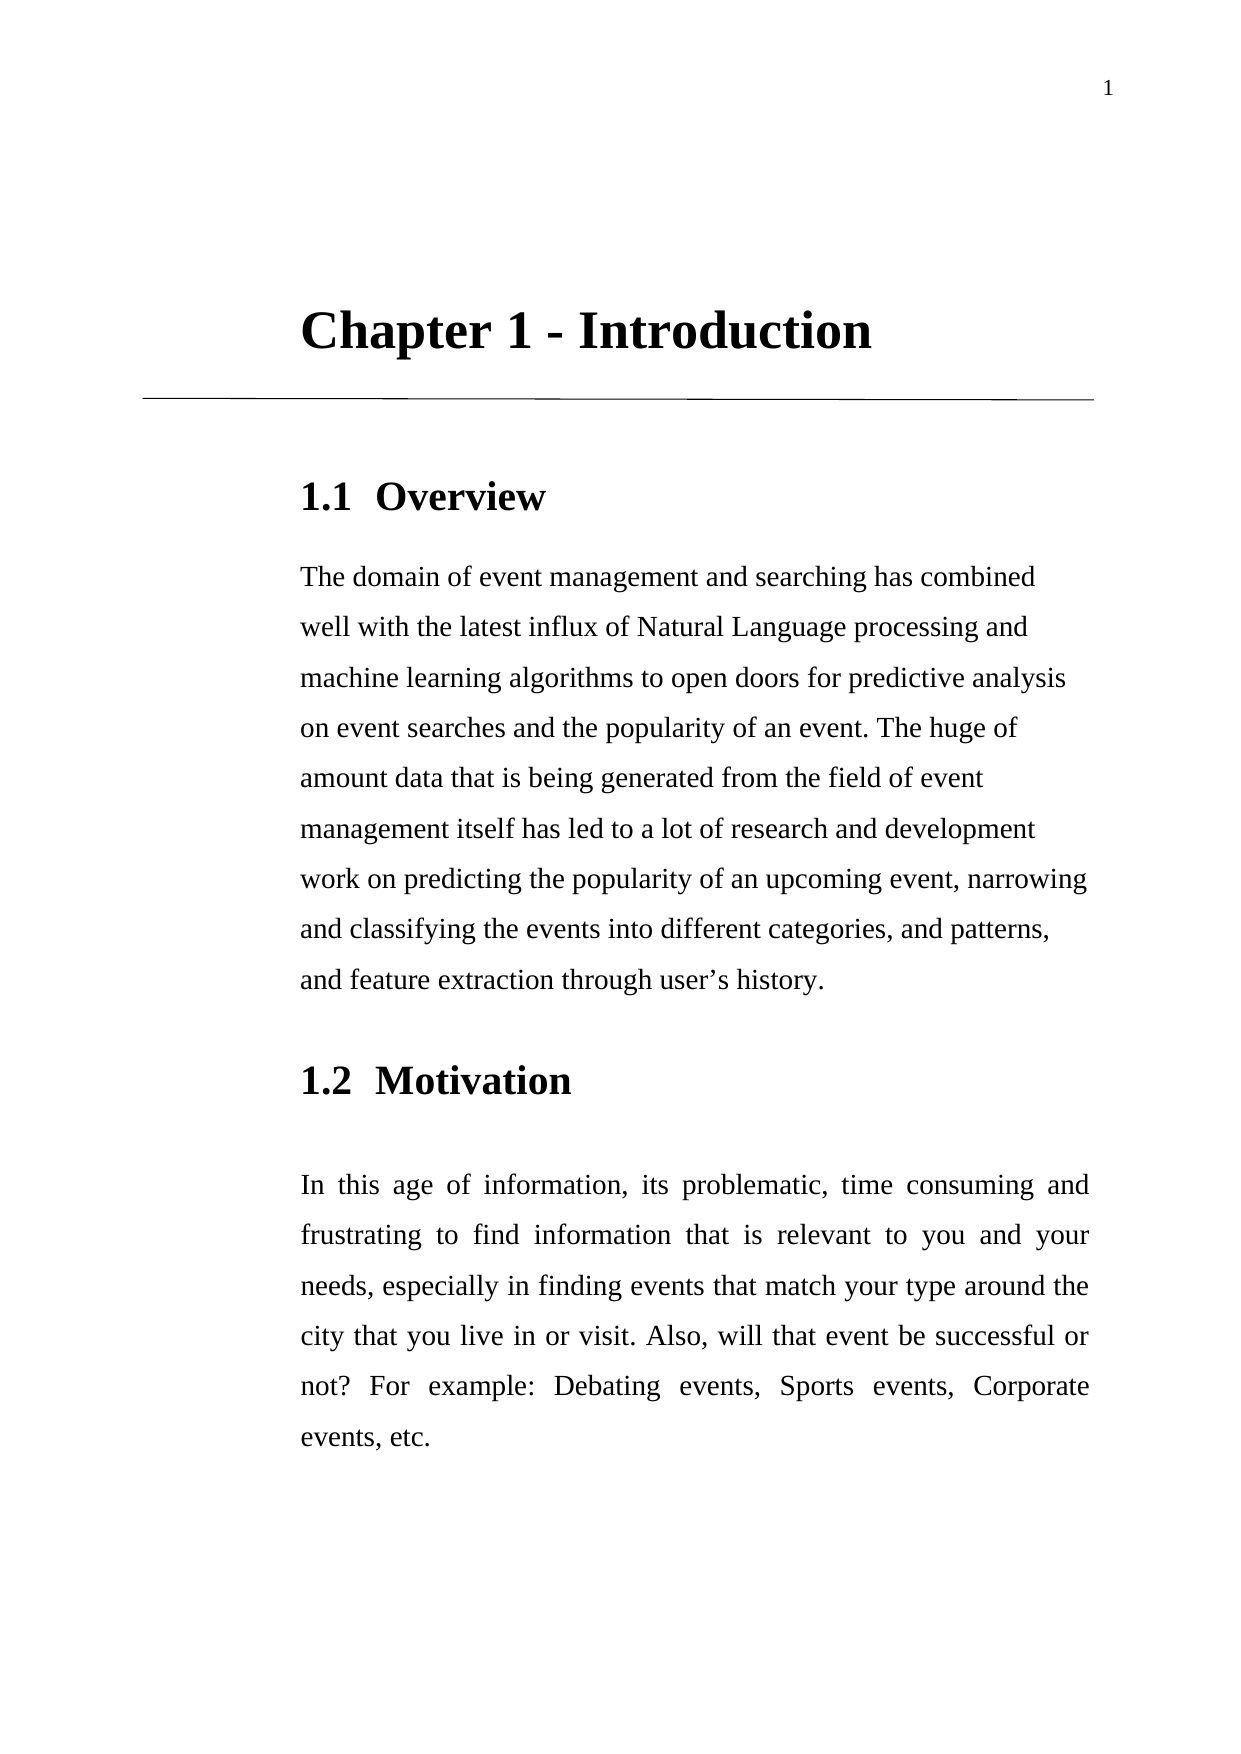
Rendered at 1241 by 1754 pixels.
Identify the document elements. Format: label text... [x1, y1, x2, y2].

text Chapter 1 - Introduction [300, 298, 1090, 360]
subtitle 1.2 Motivation [300, 1055, 1090, 1103]
subtitle 1.1 Overview [300, 471, 1090, 519]
text In this age of information, its problematic, time consuming and frustrating to find information that is relevant to you and your needs, especially in finding events that match your type around the city that you live in or visit. Also, will that event be successful or not? For example: Debating events, Sports events, Corporate events, etc. [300, 1167, 1090, 1452]
text The domain of event management and searching has combined well with the latest influx of Natural Language processing and machine learning algorithms to open doors for predictive analysis on event searches and the popularity of an event. The huge of amount data that is being generated from the field of event management itself has led to a lot of research and development work on predicting the popularity of an upcoming event, narrowing and classifying the events into different categories, and patterns, and feature extraction through user’s history. [300, 559, 1090, 995]
